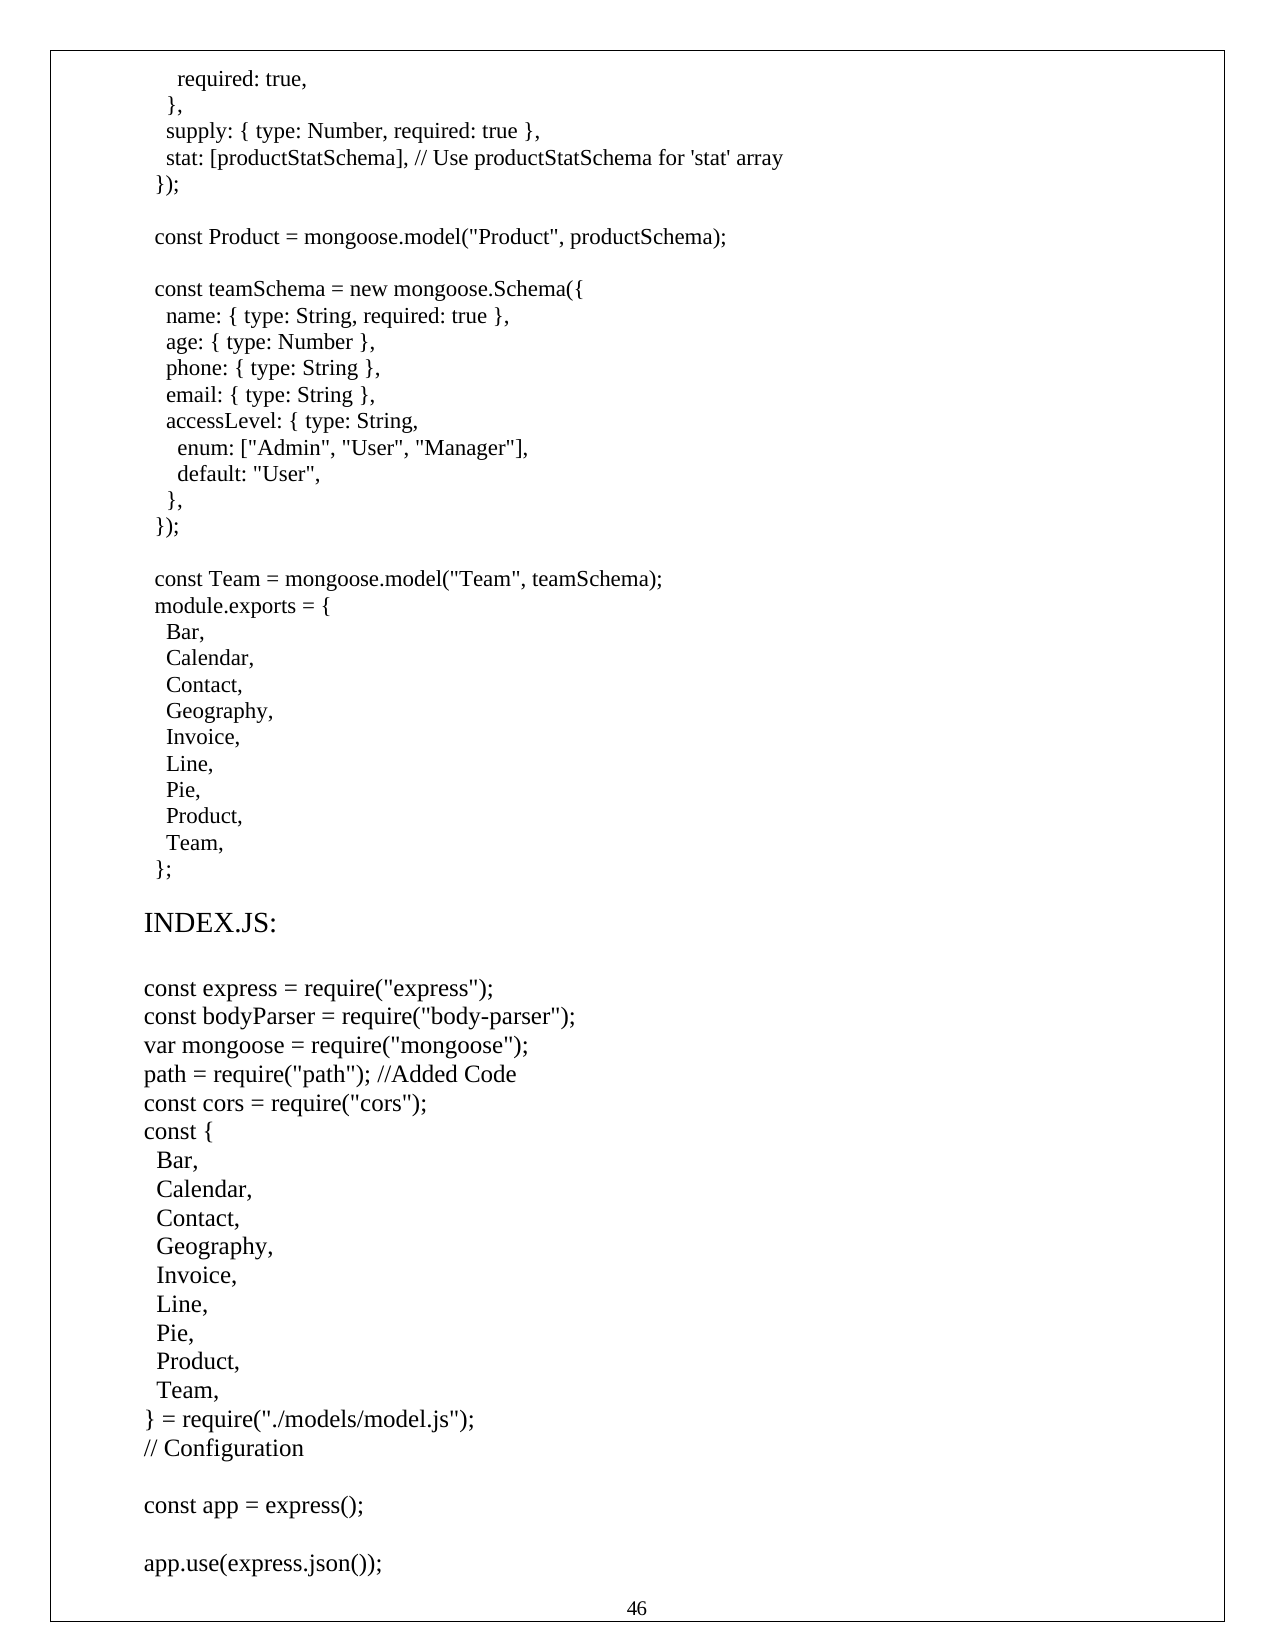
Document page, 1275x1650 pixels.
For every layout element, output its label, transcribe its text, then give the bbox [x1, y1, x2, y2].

text }); [154, 170, 1142, 196]
text Geography, [143, 1231, 1153, 1260]
text Line, [143, 1289, 1153, 1318]
text Team, [143, 1375, 1153, 1404]
text }, [154, 486, 1142, 513]
text }, [154, 91, 1142, 117]
text INDEX.JS: [143, 906, 1153, 939]
text phone: { type: String }, [154, 354, 1142, 381]
text var mongoose = require("mongoose"); [143, 1030, 1153, 1059]
text const bodyParser = require("body-parser"); [143, 1001, 1153, 1030]
text }); [154, 513, 1142, 539]
text stat: [productStatSchema], // Use productStatSchema for 'stat' array [154, 144, 1142, 170]
text Calendar, [154, 644, 1142, 671]
text module.exports = { [154, 592, 1142, 618]
text Geography, [154, 697, 1142, 723]
text const teamSchema = new mongoose.Schema({ [154, 275, 1142, 302]
text const { [143, 1116, 1153, 1145]
text supply: { type: Number, required: true }, [154, 117, 1142, 144]
text const app = express(); [143, 1490, 1153, 1519]
text const cors = require("cors"); [143, 1088, 1153, 1116]
text const Product = mongoose.model("Product", productSchema); [154, 223, 1142, 249]
text Product, [154, 802, 1142, 829]
text Contact, [154, 671, 1142, 697]
text } = require("./models/model.js"); [143, 1404, 1153, 1433]
text age: { type: Number }, [154, 328, 1142, 354]
text Contact, [143, 1203, 1153, 1231]
text email: { type: String }, [154, 381, 1142, 407]
text Invoice, [143, 1260, 1153, 1289]
text Pie, [143, 1318, 1153, 1346]
text Team, [154, 829, 1142, 855]
text Product, [143, 1346, 1153, 1375]
text Bar, [143, 1145, 1153, 1174]
text path = require("path"); //Added Code [143, 1059, 1153, 1088]
text app.use(express.json()); [143, 1548, 1153, 1576]
text const Team = mongoose.model("Team", teamSchema); [154, 565, 1142, 592]
text Calendar, [143, 1174, 1153, 1203]
text // Configuration [143, 1433, 1153, 1461]
text Invoice, [154, 723, 1142, 750]
text Bar, [154, 618, 1142, 644]
text required: true, [154, 64, 1142, 91]
text enum: ["Admin", "User", "Manager"], [154, 433, 1142, 460]
text }; [154, 855, 1142, 882]
text Line, [154, 750, 1142, 776]
text name: { type: String, required: true }, [154, 302, 1142, 328]
text Pie, [154, 776, 1142, 802]
text accessLevel: { type: String, [154, 407, 1142, 433]
text const express = require("express"); [143, 973, 1153, 1001]
text default: "User", [154, 460, 1142, 486]
